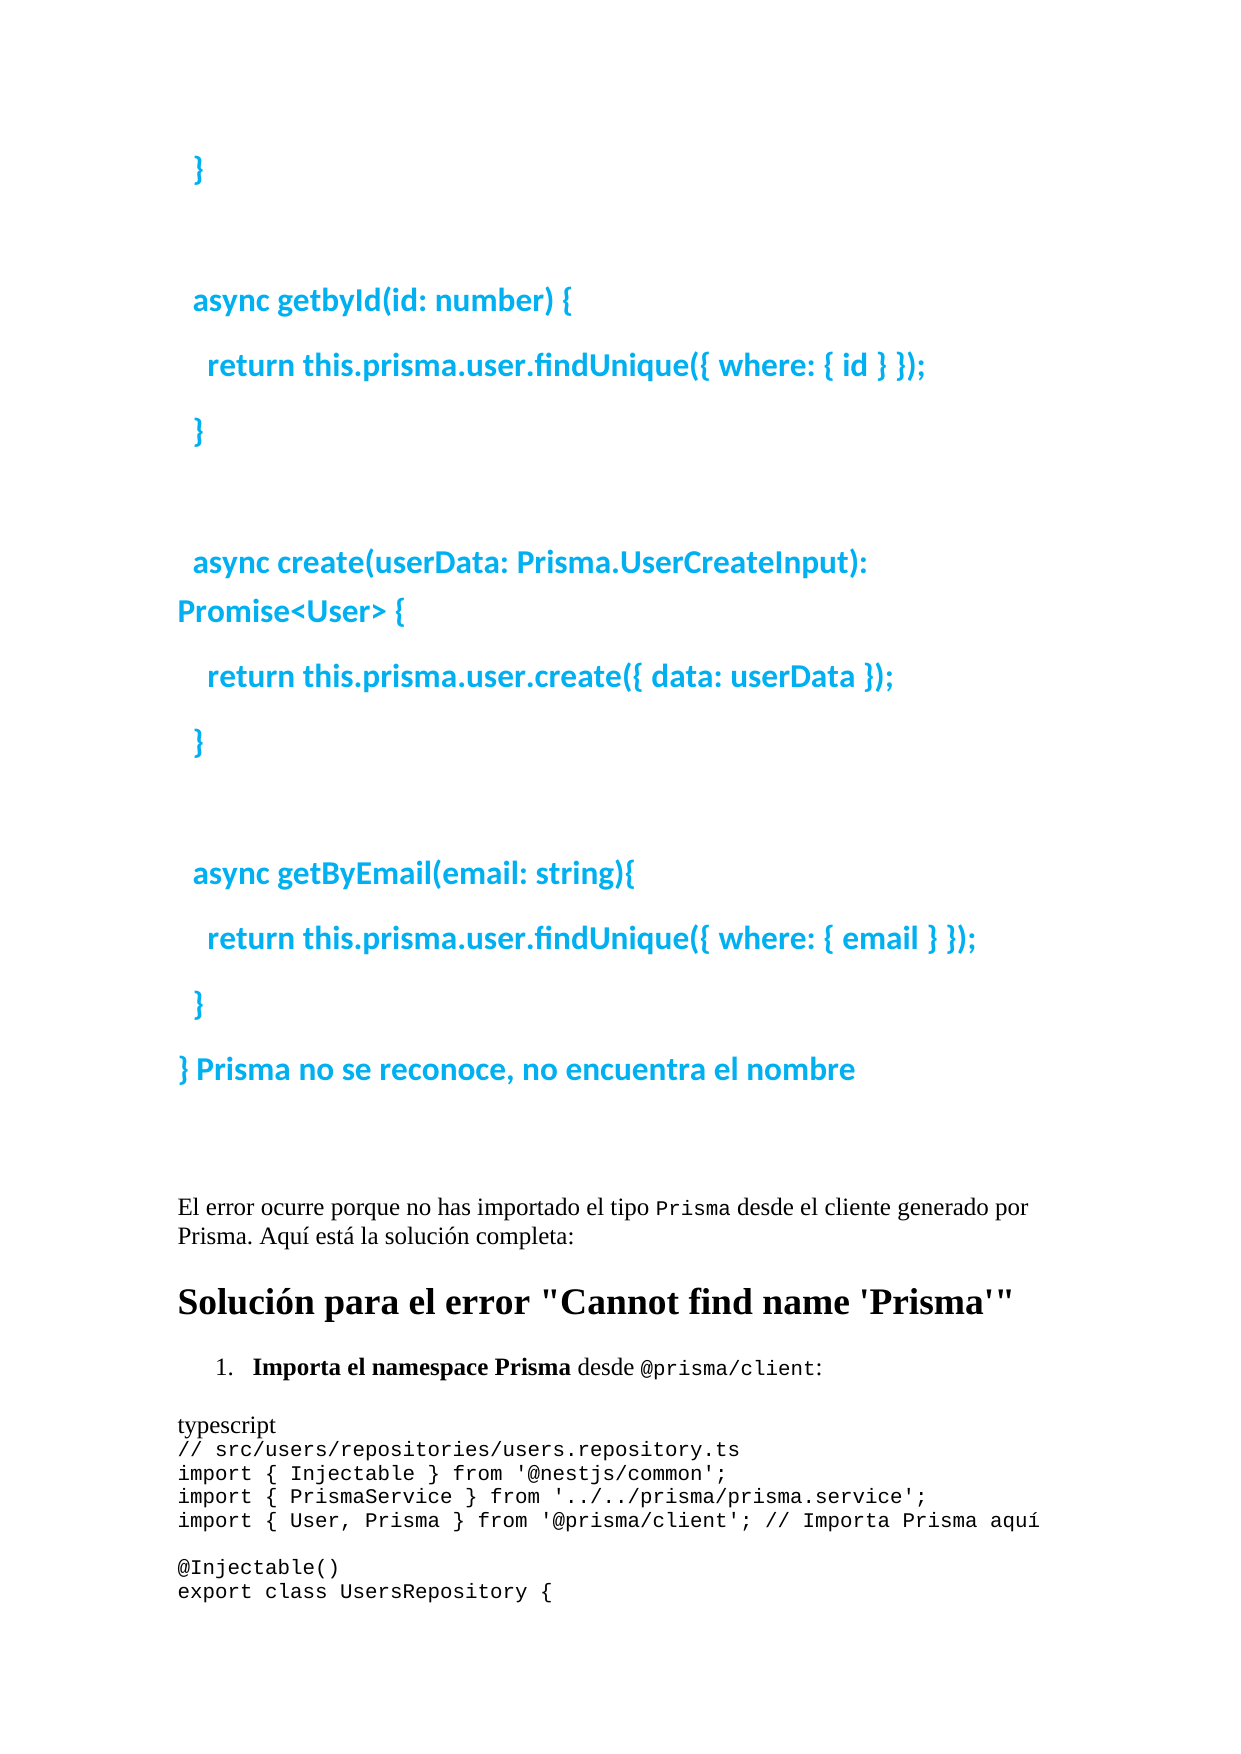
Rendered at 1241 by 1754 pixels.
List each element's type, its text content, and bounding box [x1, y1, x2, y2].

text El error ocurre porque no has importado el tipo Prisma desde el cliente generado por Prisma. Aquí está la solución completa: [177, 1192, 1063, 1250]
text import { User, Prisma } from '@prisma/client'; // Importa Prisma aquí [177, 1510, 1063, 1534]
text return this.prisma.user.findUnique({ where: { email } }); [177, 917, 1063, 958]
text } [177, 983, 1063, 1023]
text async getByEmail(email: string){ [177, 852, 1063, 892]
text Solución para el error "Cannot find name 'Prisma'" [177, 1279, 1063, 1322]
text } [177, 721, 1063, 761]
text return this.prisma.user.findUnique({ where: { id } }); [177, 344, 1063, 385]
text typescript [177, 1410, 1063, 1439]
text // src/users/repositories/users.repository.ts [177, 1439, 1063, 1463]
text } Prisma no se reconoce, no encuentra el nombre [177, 1048, 1063, 1089]
text export class UsersRepository { [177, 1581, 1063, 1604]
list Importa el namespace Prisma desde @prisma/client: [215, 1352, 1063, 1381]
text } [177, 410, 1063, 450]
text import { Injectable } from '@nestjs/common'; [177, 1463, 1063, 1486]
text import { PrismaService } from '../../prisma/prisma.service'; [177, 1486, 1063, 1510]
text async create(userData: Prisma.UserCreateInput): Promise<User> { [177, 541, 1063, 630]
text @Injectable() [177, 1557, 1063, 1581]
text async getbyId(id: number) { [177, 279, 1063, 319]
text } [177, 148, 1063, 188]
text return this.prisma.user.create({ data: userData }); [177, 655, 1063, 696]
